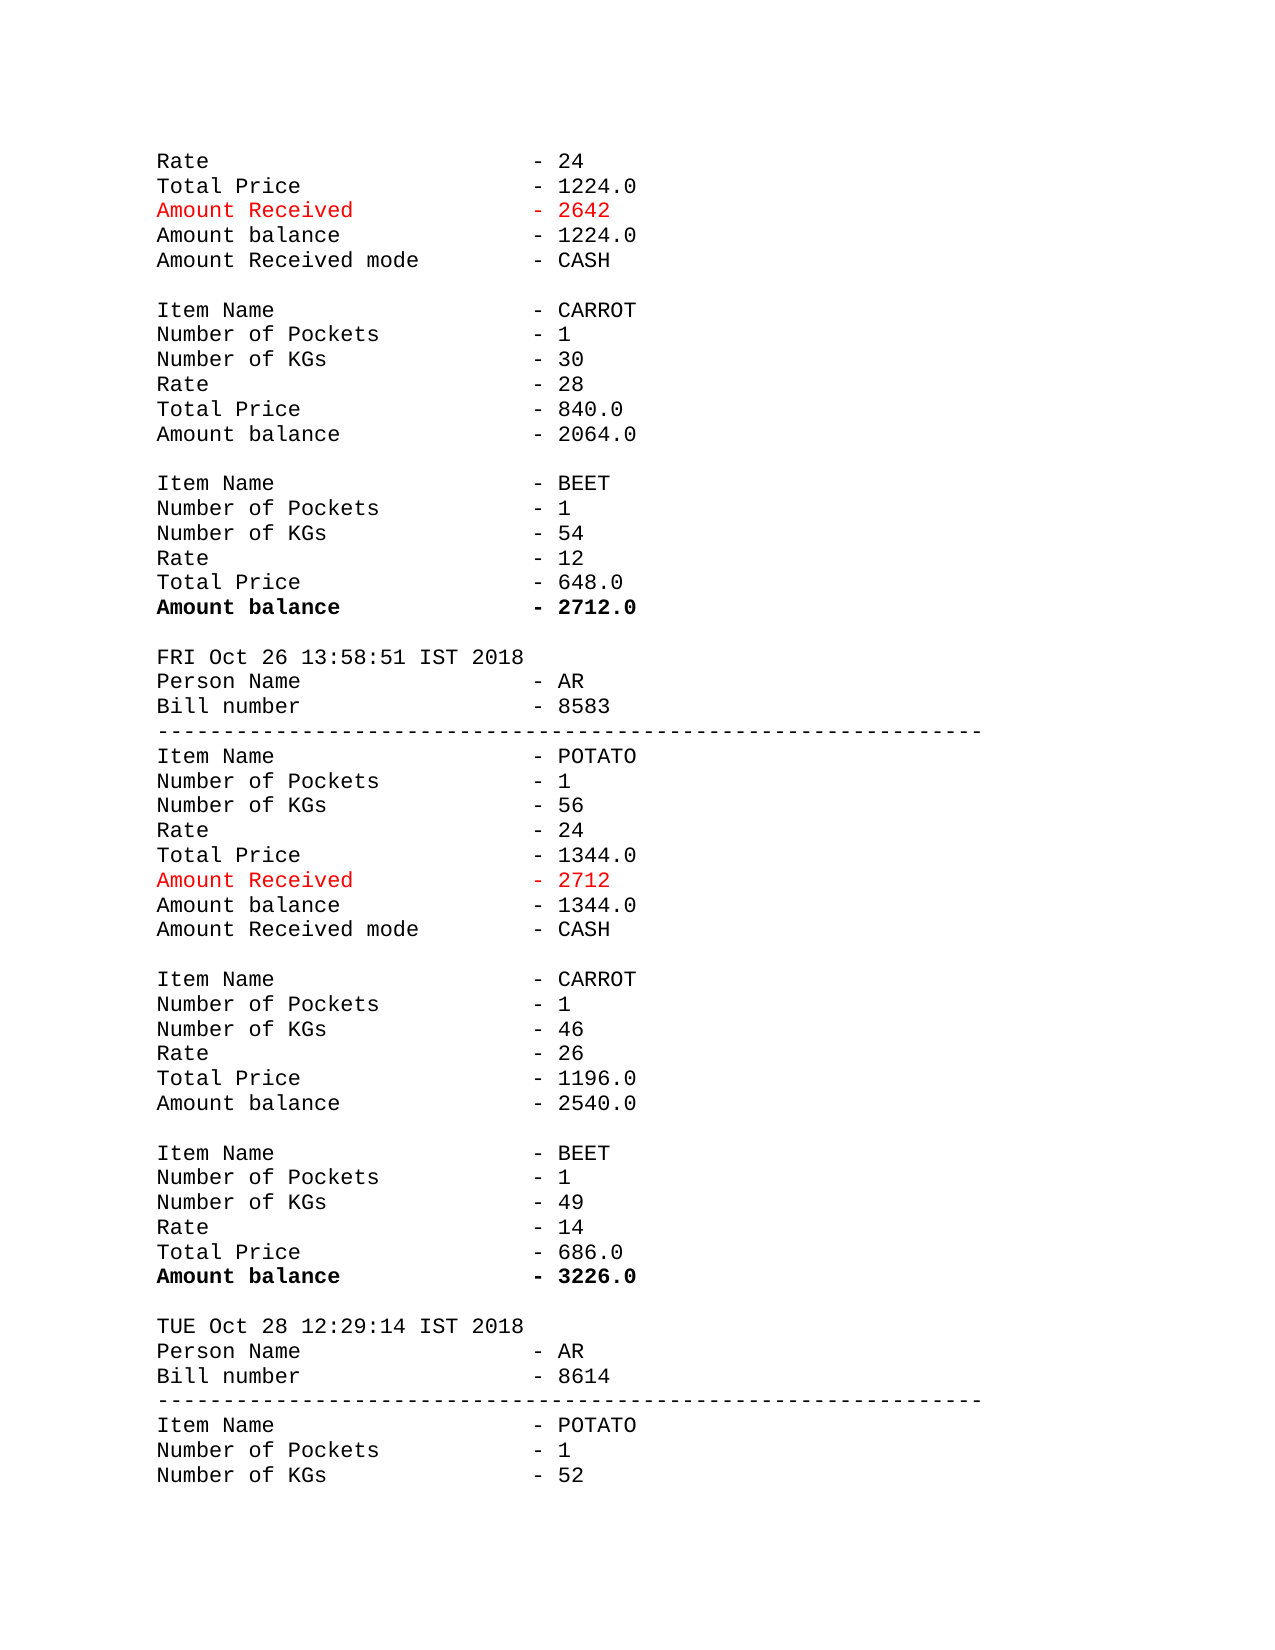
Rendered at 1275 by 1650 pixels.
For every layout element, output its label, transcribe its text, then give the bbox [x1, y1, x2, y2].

text Rate - 28 [156, 373, 1118, 398]
text Amount Received mode - CASH [156, 249, 1118, 274]
text Number of Pockets - 1 [156, 770, 1118, 794]
text Number of Pockets - 1 [156, 323, 1118, 348]
text Bill number - 8614 [156, 1365, 1118, 1389]
text Amount balance - 3226.0 [156, 1266, 1118, 1290]
text Amount balance - 1224.0 [156, 224, 1118, 249]
text Item Name - BEET [156, 1142, 1118, 1166]
text Amount balance - 2540.0 [156, 1092, 1118, 1117]
text Item Name - POTATO [156, 1414, 1118, 1439]
text Amount balance - 2712.0 [156, 596, 1118, 621]
text Number of KGs - 54 [156, 522, 1118, 547]
text TUE Oct 28 12:29:14 IST 2018 [156, 1315, 1118, 1340]
text Item Name - BEET [156, 472, 1118, 497]
text Number of Pockets - 1 [156, 993, 1118, 1018]
text Amount balance - 2064.0 [156, 423, 1118, 447]
text Item Name - CARROT [156, 968, 1118, 993]
text Amount Received - 2712 [156, 869, 1118, 894]
text Total Price - 840.0 [156, 398, 1118, 423]
text Rate - 26 [156, 1042, 1118, 1067]
text --------------------------------------------------------------- [156, 1389, 1118, 1414]
text Total Price - 648.0 [156, 571, 1118, 596]
text Number of KGs - 30 [156, 348, 1118, 373]
text Total Price - 1196.0 [156, 1067, 1118, 1092]
text Item Name - POTATO [156, 745, 1118, 770]
text Total Price - 1224.0 [156, 175, 1118, 199]
text Number of KGs - 46 [156, 1018, 1118, 1042]
text Person Name - AR [156, 671, 1118, 695]
text Number of Pockets - 1 [156, 1439, 1118, 1464]
text Rate - 24 [156, 819, 1118, 844]
text Number of KGs - 56 [156, 794, 1118, 819]
text Rate - 24 [156, 150, 1118, 175]
text Amount balance - 1344.0 [156, 894, 1118, 918]
text Number of Pockets - 1 [156, 1166, 1118, 1191]
text Item Name - CARROT [156, 299, 1118, 323]
text Total Price - 686.0 [156, 1241, 1118, 1266]
text Amount Received - 2642 [156, 199, 1118, 224]
text Number of KGs - 49 [156, 1191, 1118, 1216]
text Person Name - AR [156, 1340, 1118, 1365]
text Amount Received mode - CASH [156, 918, 1118, 943]
text FRI Oct 26 13:58:51 IST 2018 [156, 646, 1118, 671]
text Rate - 14 [156, 1216, 1118, 1241]
text Number of KGs - 52 [156, 1464, 1118, 1489]
text --------------------------------------------------------------- [156, 720, 1118, 745]
text Number of Pockets - 1 [156, 497, 1118, 522]
text Bill number - 8583 [156, 695, 1118, 720]
text Rate - 12 [156, 547, 1118, 571]
text Total Price - 1344.0 [156, 844, 1118, 869]
